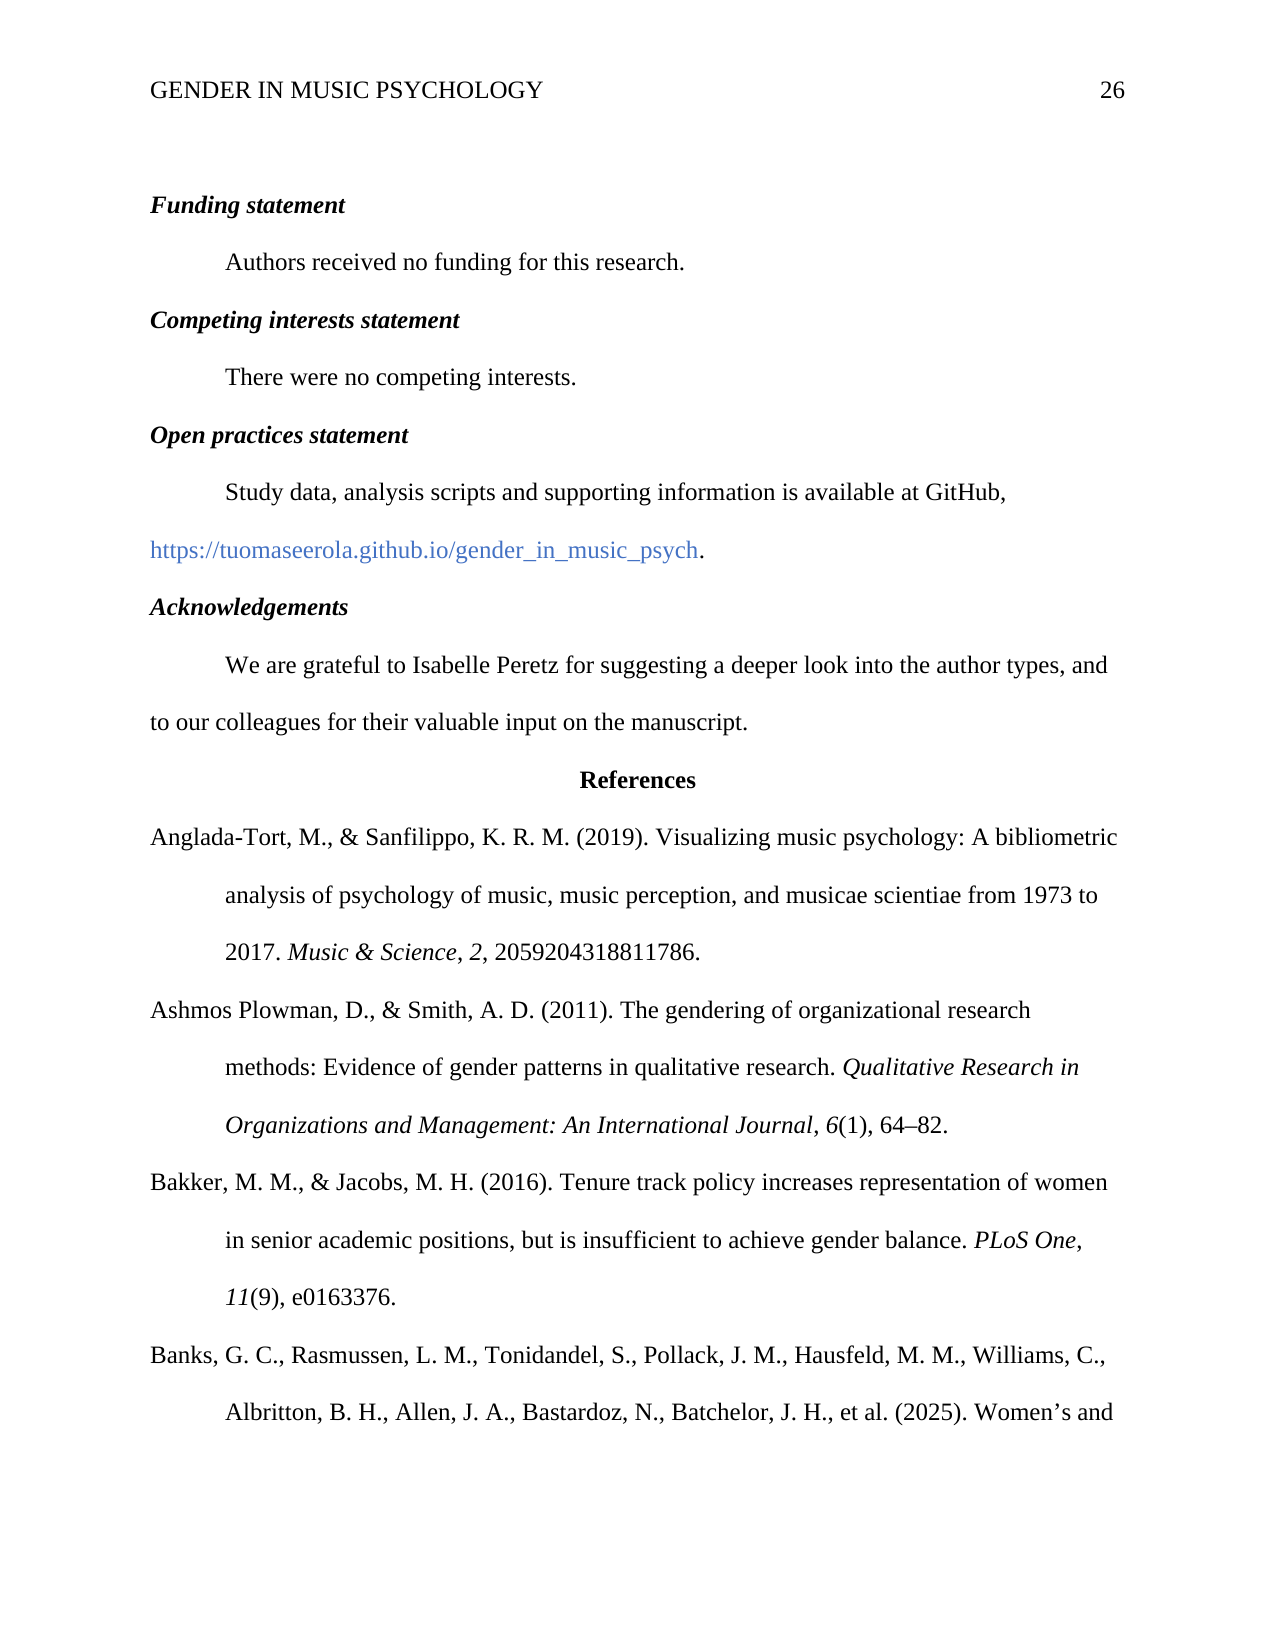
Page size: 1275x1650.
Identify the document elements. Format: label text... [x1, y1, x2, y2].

subtitle Funding statement [150, 190, 1125, 219]
text Anglada-Tort, M., & Sanfilippo, K. R. M. (2019). Visualizing music psychology: A bibliometric analysis of psychology of music, music perception, and musicae scientiae from 1973 to 2017. Music & Science, 2, 2059204318811786. [150, 822, 1125, 966]
text Bakker, M. M., & Jacobs, M. H. (2016). Tenure track policy increases representation of women in senior academic positions, but is insufficient to achieve gender balance. PLoS One, 11(9), e0163376. [150, 1167, 1125, 1311]
subtitle Acknowledgements [150, 592, 1125, 621]
subtitle Competing interests statement [150, 305, 1125, 334]
text There were no competing interests. [150, 362, 1125, 391]
subtitle References [150, 765, 1125, 794]
subtitle Open practices statement [150, 420, 1125, 449]
text Study data, analysis scripts and supporting information is available at GitHub, https://tuomaseerola.github.io/gender_in_music_psych. [150, 477, 1125, 564]
text We are grateful to Isabelle Peretz for suggesting a deeper look into the author types, and to our colleagues for their valuable input on the manuscript. [150, 650, 1125, 736]
text Authors received no funding for this research. [150, 247, 1125, 276]
text Ashmos Plowman, D., & Smith, A. D. (2011). The gendering of organizational research methods: Evidence of gender patterns in qualitative research. Qualitative Research in Organizations and Management: An International Journal, 6(1), 64–82. [150, 995, 1125, 1139]
